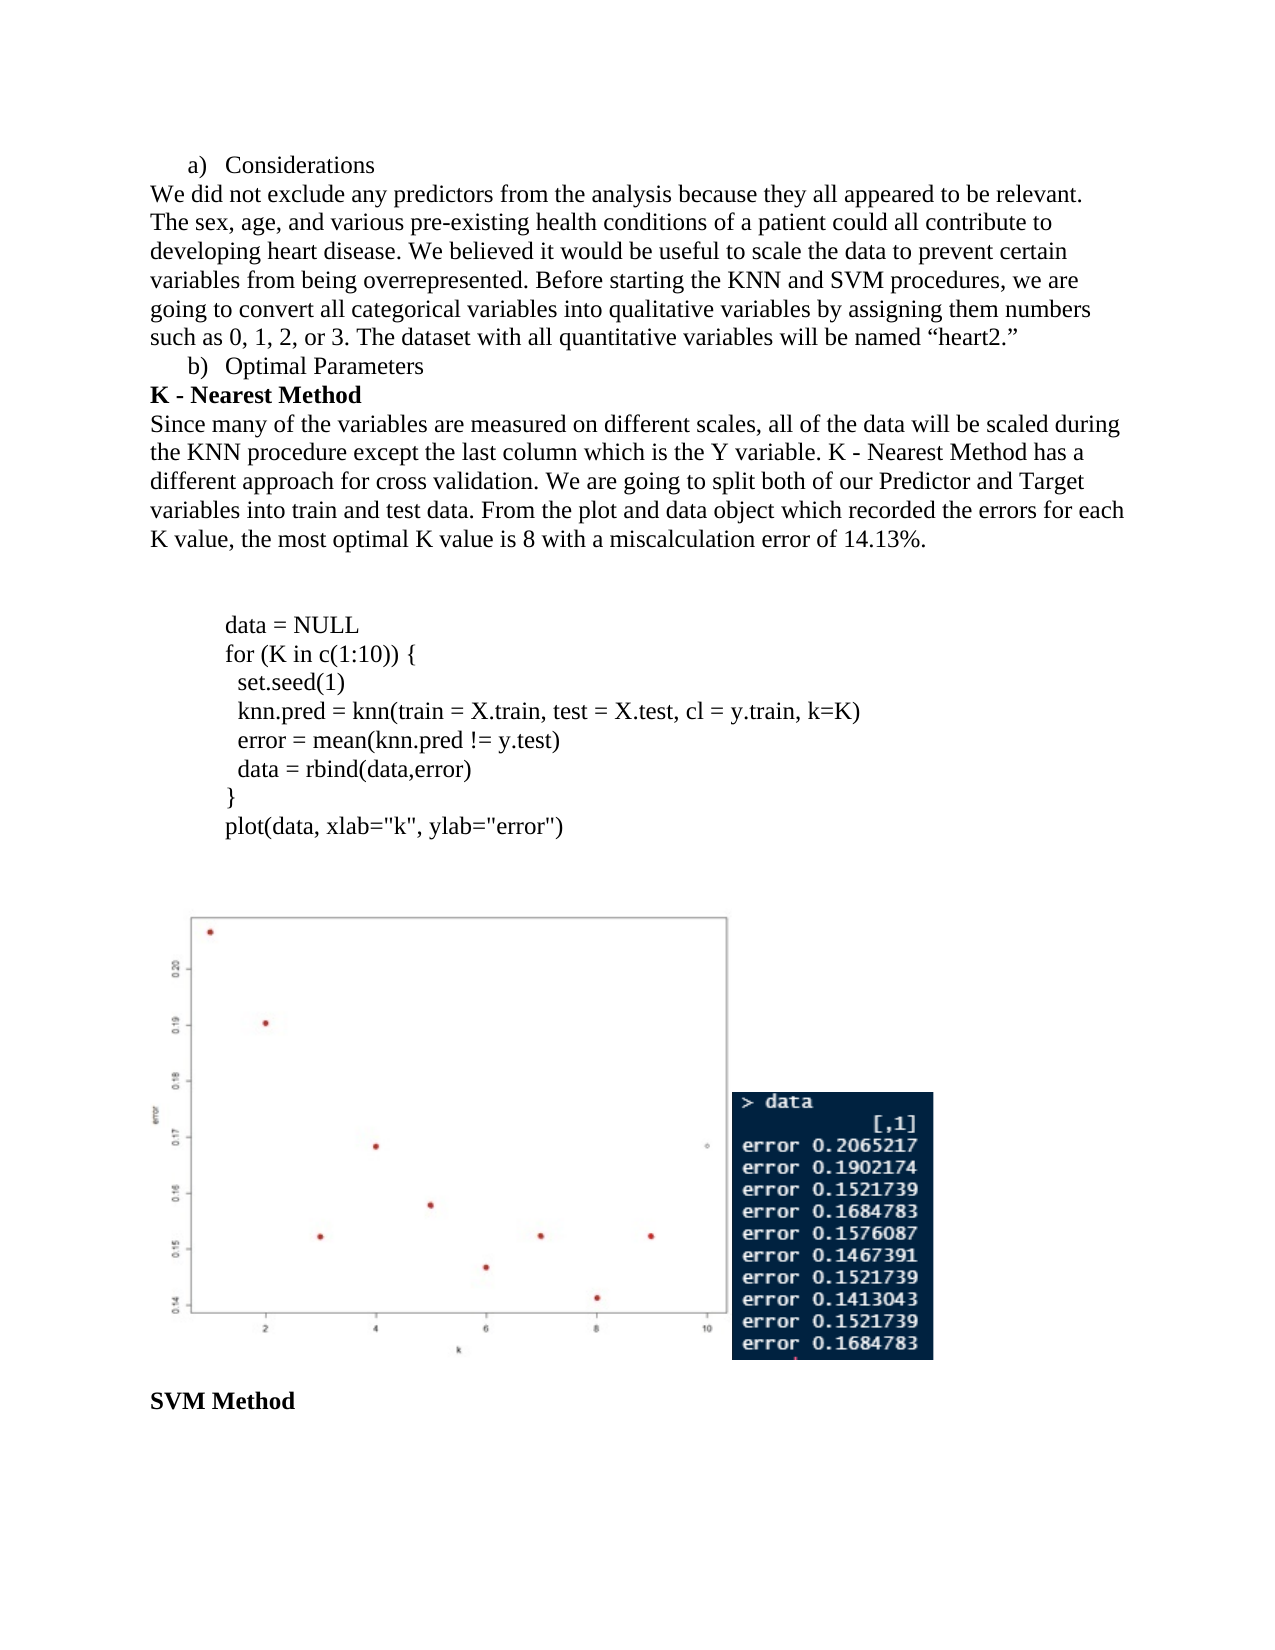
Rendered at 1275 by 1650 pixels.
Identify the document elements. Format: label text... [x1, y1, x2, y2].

text set.seed(1) [225, 667, 1125, 696]
text data = rbind(data,error) [225, 754, 1125, 782]
text We did not exclude any predictors from the analysis because they all appeared to be relevant. The sex, age, and various pre-existing health conditions of a patient could all contribute to developing heart disease. We believed it would be useful to scale the data to prevent certain variables from being overrepresented. Before starting the KNN and SVM procedures, we are going to convert all categorical variables into qualitative variables by assigning them numbers such as 0, 1, 2, or 3. The dataset with all quantitative variables will be named “heart2.” [150, 179, 1125, 351]
picture [150, 897, 934, 1360]
text K - Nearest Method [150, 380, 1125, 409]
text Since many of the variables are measured on different scales, all of the data will be scaled during the KNN procedure except the last column which is the Y variable. K - Nearest Method has a different approach for cross validation. We are going to split both of our Predictor and Target variables into train and test data. From the plot and data object which recorded the errors for each K value, the most optimal K value is 8 with a miscalculation error of 14.13%. [150, 409, 1125, 552]
text for (K in c(1:10)) { [225, 639, 1125, 667]
text data = NULL [225, 610, 1125, 639]
list Considerations [187, 150, 1125, 179]
text } [225, 782, 1125, 811]
text plot(data, xlab="k", ylab="error") [225, 811, 1125, 840]
text SVM Method [150, 1386, 1125, 1414]
text error = mean(knn.pred != y.test) [225, 725, 1125, 754]
list Optimal Parameters [187, 351, 1125, 380]
text knn.pred = knn(train = X.train, test = X.test, cl = y.train, k=K) [225, 696, 1125, 725]
